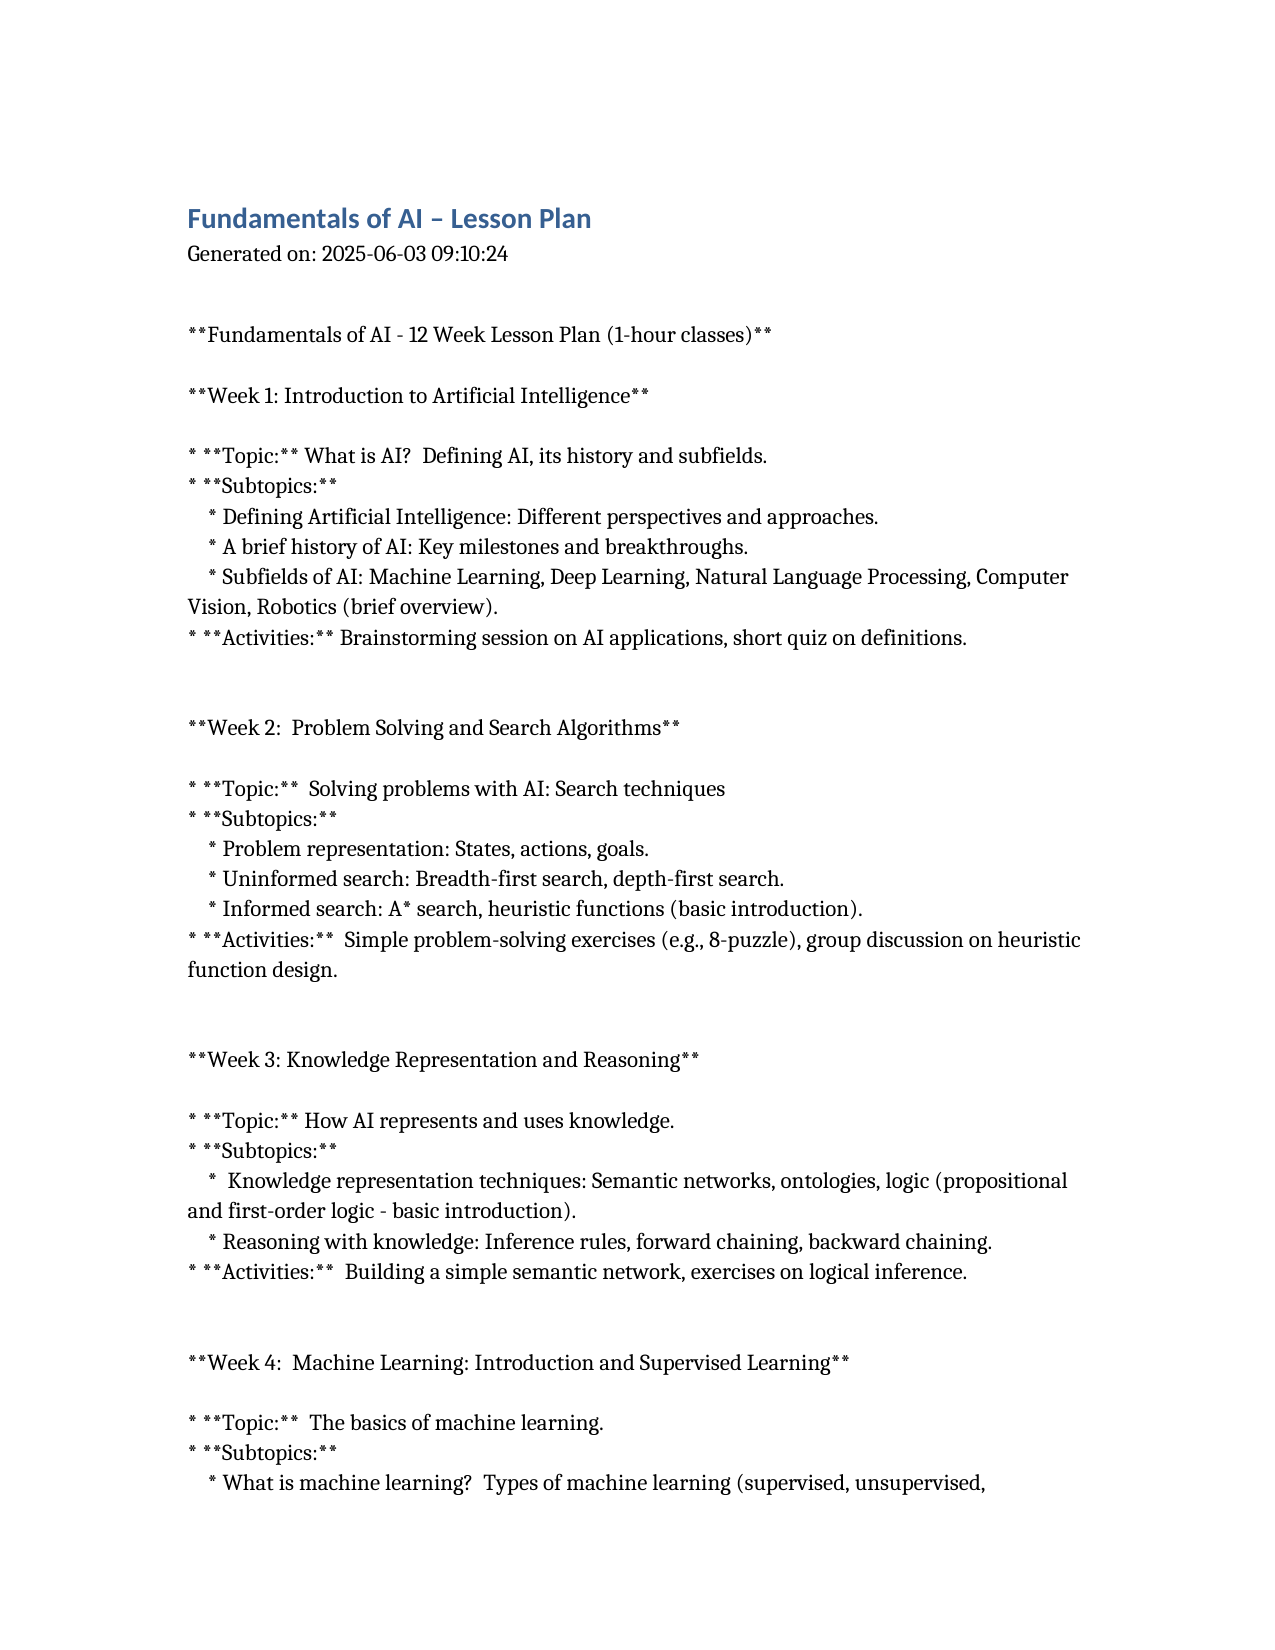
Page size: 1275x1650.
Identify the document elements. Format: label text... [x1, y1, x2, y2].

text Generated on: 2025-06-03 09:10:24 [187, 241, 1087, 267]
subtitle Fundamentals of AI – Lesson Plan [187, 200, 1087, 236]
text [187, 292, 1087, 1496]
